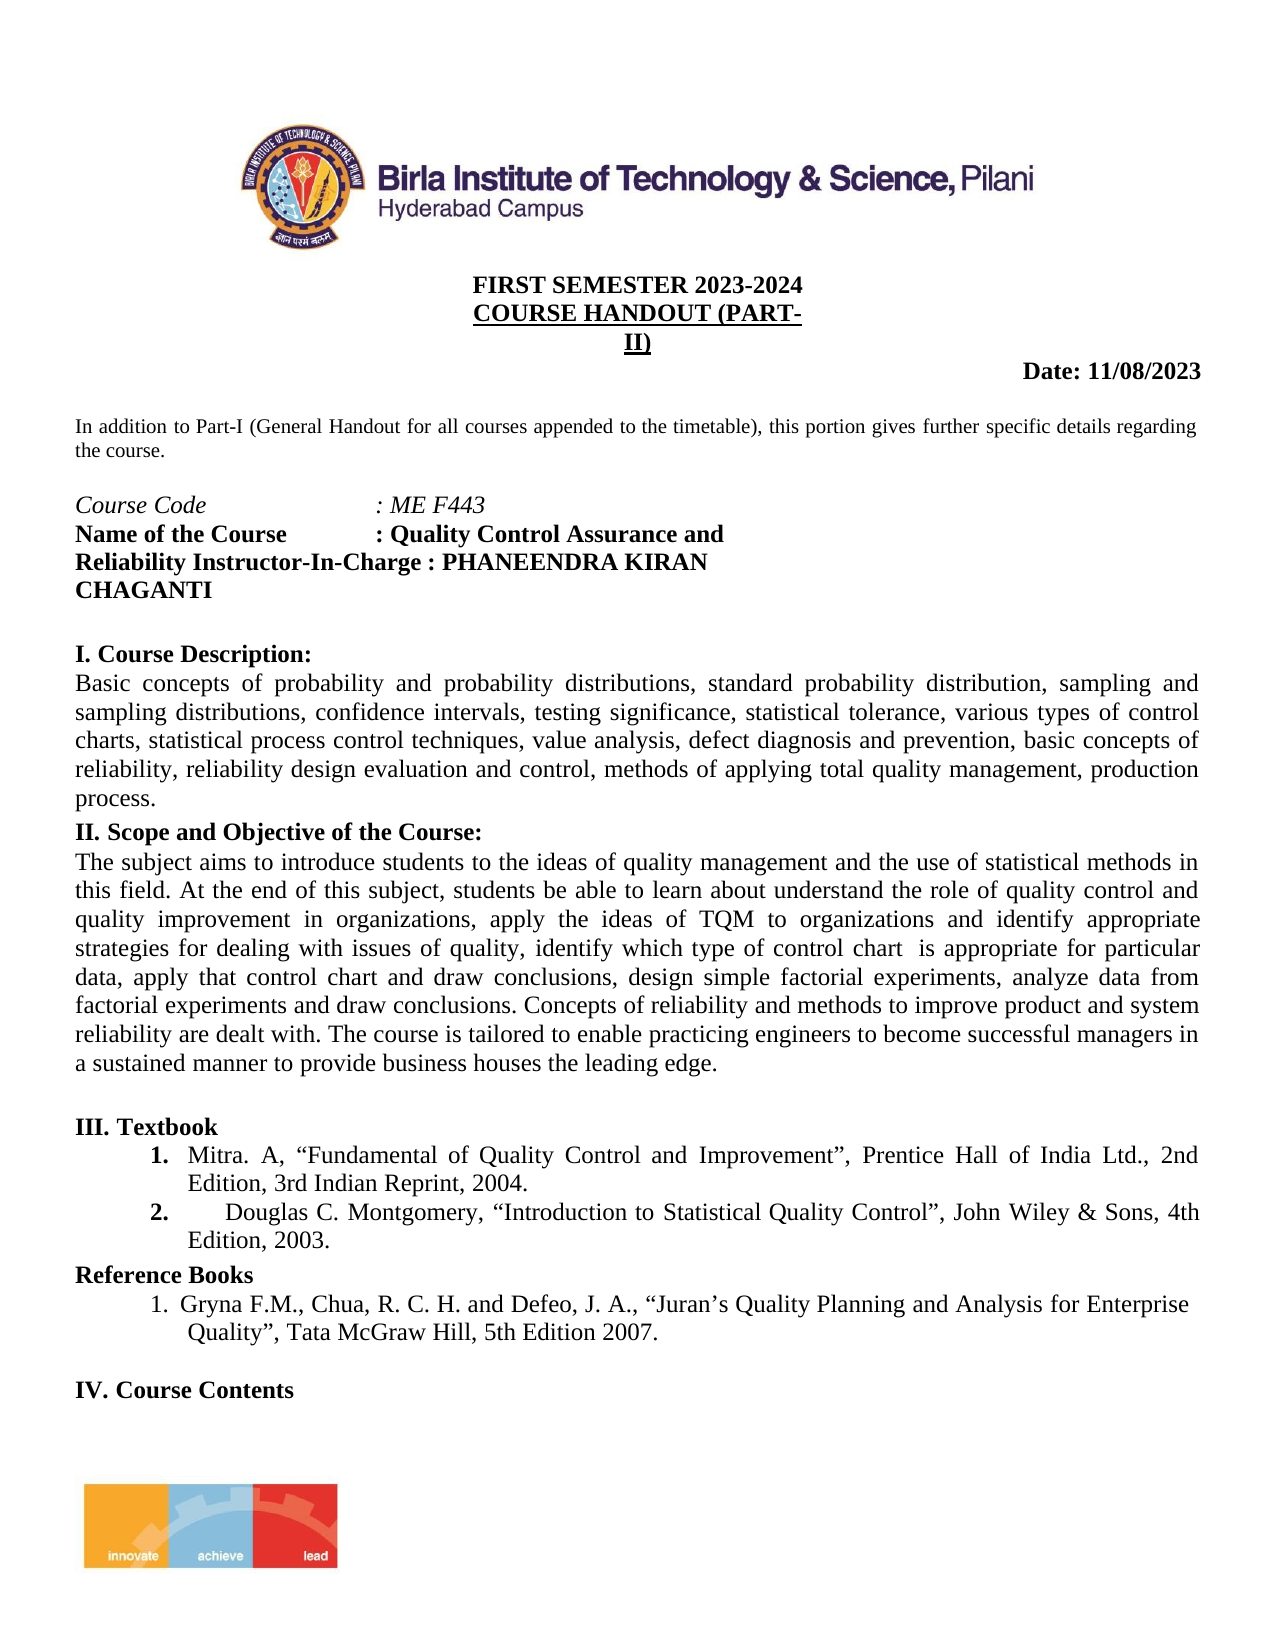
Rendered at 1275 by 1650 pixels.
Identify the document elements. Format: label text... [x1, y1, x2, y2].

picture [234, 114, 1038, 260]
list Douglas C. Montgomery, “Introduction to Statistical Quality Control”, John Wiley & Sons, 4th Edition, 2003. [150, 1198, 1200, 1254]
text Course Code : ME F443 [75, 490, 1225, 519]
subtitle Scope and Objective of the Course: [75, 818, 1225, 847]
subtitle Reference Books [75, 1261, 1225, 1290]
subtitle FIRST SEMESTER 2023-2024 COURSE HANDOUT (PART-II) [459, 271, 816, 356]
picture [75, 1476, 341, 1574]
subtitle Course Contents [75, 1375, 1225, 1404]
text Date: 11/08/2023 [52, 356, 1201, 385]
text The subject aims to introduce students to the ideas of quality management and the use of statistical methods in this field. At the end of this subject, students be able to learn about understand the role of quality control and quality improvement in organizations, apply the ideas of TQM to organizations and identify appropriate strategies for dealing with issues of quality, identify which type of control chart is appropriate for particular data, apply that control chart and draw conclusions, design simple factorial experiments, analyze data from factorial experiments and draw conclusions. Concepts of reliability and methods to improve product and system reliability are dealt with. The course is tailored to enable practicing engineers to become successful managers in a sustained manner to provide business houses the leading edge. [75, 847, 1201, 1077]
list Course Description: [75, 639, 1225, 668]
subtitle Name of the Course : Quality Control Assurance and Reliability Instructor-In-Charge : PHANEENDRA KIRAN CHAGANTI [75, 519, 841, 604]
text 1. Gryna F.M., Chua, R. C. H. and Defeo, J. A., “Juran’s Quality Planning and Analysis for Enterprise Quality”, Tata McGraw Hill, 5th Edition 2007. [150, 1290, 1219, 1346]
subtitle Textbook [75, 1112, 1225, 1141]
text Basic concepts of probability and probability distributions, standard probability distribution, sampling and sampling distributions, confidence intervals, testing significance, statistical tolerance, various types of control charts, statistical process control techniques, value analysis, defect diagnosis and prevention, basic concepts of reliability, reliability design evaluation and control, methods of applying total quality management, production process. [75, 668, 1201, 812]
list Mitra. A, “Fundamental of Quality Control and Improvement”, Prentice Hall of India Ltd., 2nd Edition, 3rd Indian Reprint, 2004. [150, 1141, 1199, 1197]
text In addition to Part-I (General Handout for all courses appended to the timetable), this portion gives further specific details regarding the course. [75, 414, 1219, 462]
